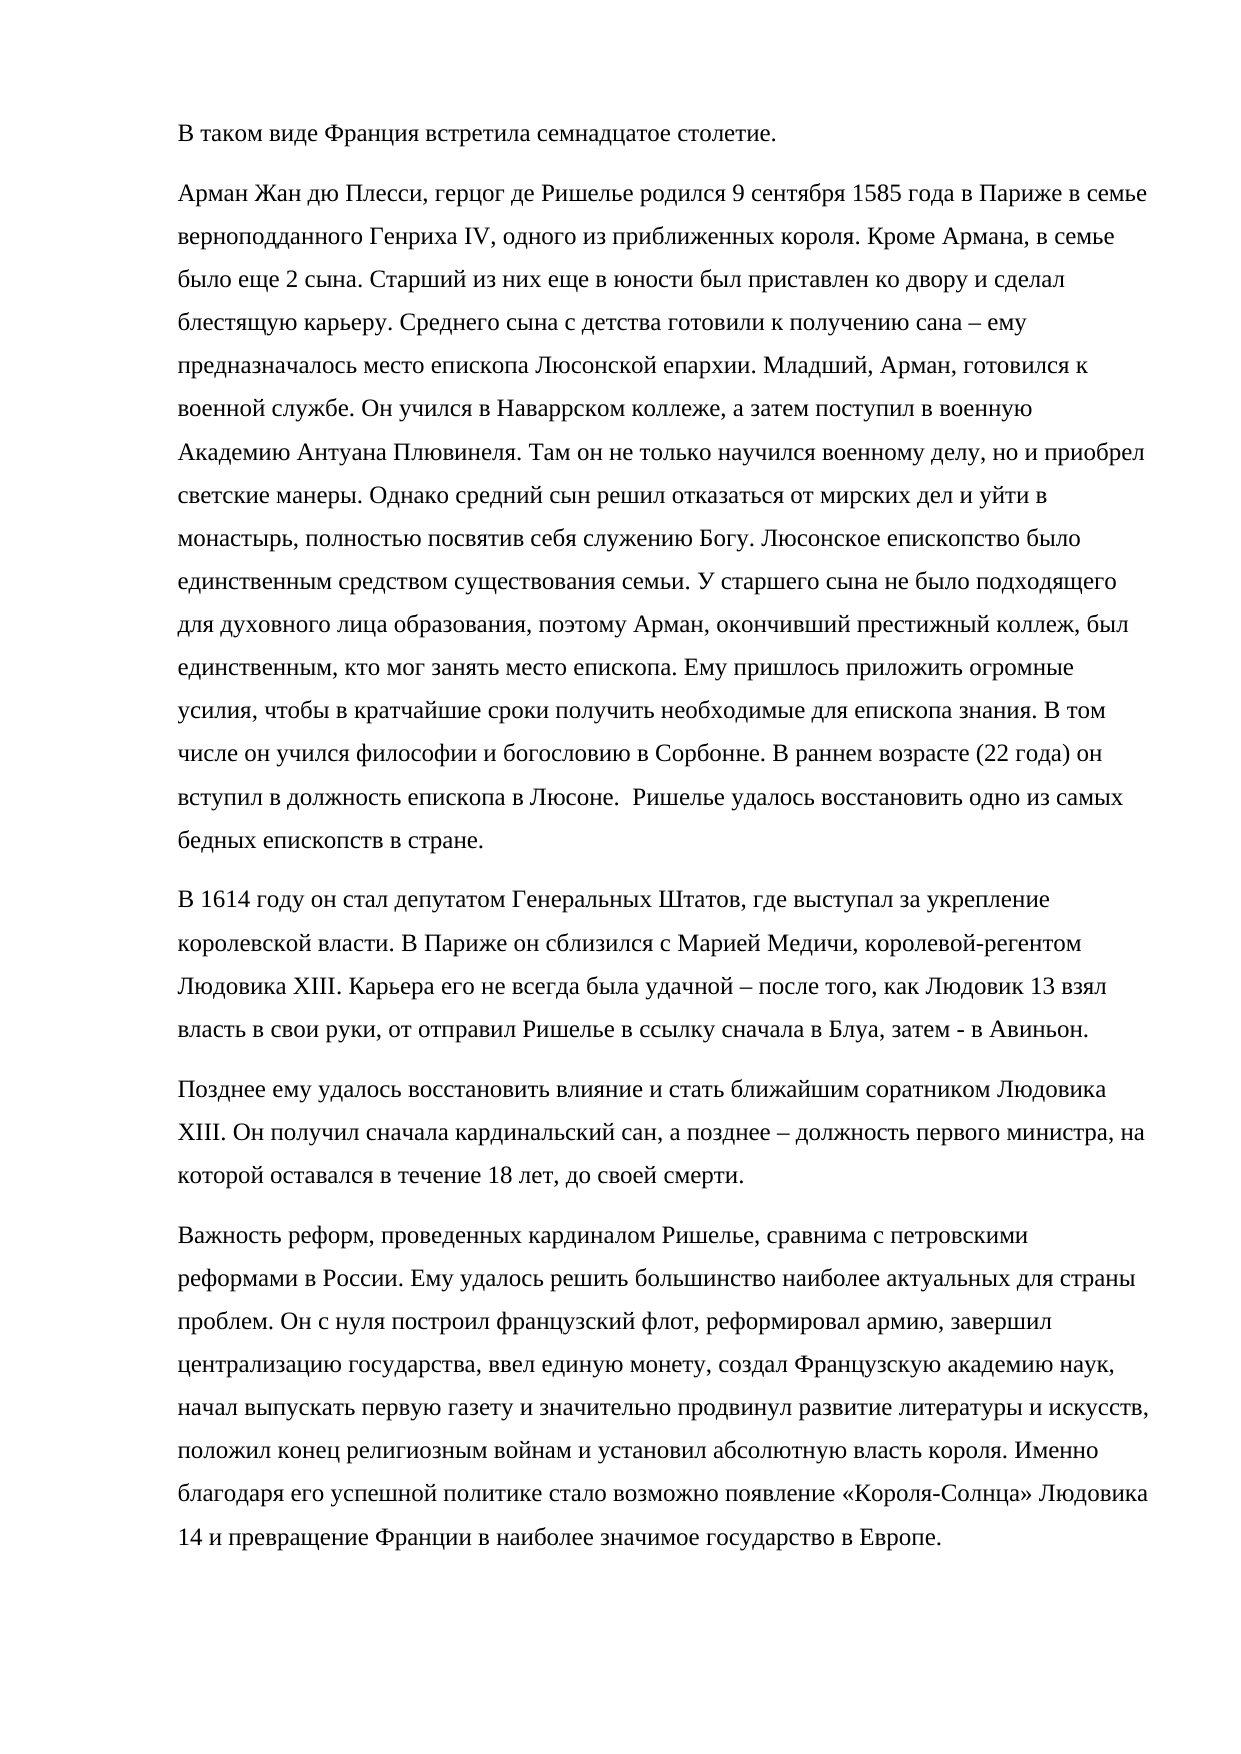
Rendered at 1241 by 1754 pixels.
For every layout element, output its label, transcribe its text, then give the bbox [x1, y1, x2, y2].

text В 1614 году он стал депутатом Генеральных Штатов, где выступал за укрепление королевской власти. В Париже он сблизился с Марией Медичи, королевой-регентом Людовика XIII. Карьера его не всегда была удачной – после того, как Людовик 13 взял власть в свои руки, от отправил Ришелье в ссылку сначала в Блуа, затем - в Авиньон. [177, 884, 1152, 1043]
text Важность реформ, проведенных кардиналом Ришелье, сравнима с петровскими реформами в России. Ему удалось решить большинство наиболее актуальных для страны проблем. Он с нуля построил французский флот, реформировал армию, завершил централизацию государства, ввел единую монету, создал Французскую академию наук, начал выпускать первую газету и значительно продвинул развитие литературы и искусств, положил конец религиозным войнам и установил абсолютную власть короля. Именно благодаря его успешной политике стало возможно появление «Короля-Солнца» Людовика 14 и превращение Франции в наиболее значимое государство в Европе. [177, 1220, 1152, 1550]
text Арман Жан дю Плесси, герцог де Ришелье родился 9 сентября 1585 года в Париже в семье верноподданного Генриха IV, одного из приближенных короля. Кроме Армана, в семье было еще 2 сына. Старший из них еще в юности был приставлен ко двору и сделал блестящую карьеру. Среднего сына с детства готовили к получению сана – ему предназначалось место епископа Люсонской епархии. Младший, Арман, готовился к военной службе. Он учился в Наваррском коллеже, а затем поступил в военную Академию Антуана Плювинеля. Там он не только научился военному делу, но и приобрел светские манеры. Однако средний сын решил отказаться от мирских дел и уйти в монастырь, полностью посвятив себя служению Богу. Люсонское епископство было единственным средством существования семьи. У старшего сына не было подходящего для духовного лица образования, поэтому Арман, окончивший престижный коллеж, был единственным, кто мог занять место епископа. Ему пришлось приложить огромные усилия, чтобы в кратчайшие сроки получить необходимые для епископа знания. В том числе он учился философии и богословию в Сорбонне. В раннем возрасте (22 года) он вступил в должность епископа в Люсоне. Ришелье удалось восстановить одно из самых бедных епископств в стране. [177, 178, 1152, 853]
text Позднее ему удалось восстановить влияние и стать ближайшим соратником Людовика XIII. Он получил сначала кардинальский сан, а позднее – должность первого министра, на которой оставался в течение 18 лет, до своей смерти. [177, 1074, 1152, 1189]
text В таком виде Франция встретила семнадцатое столетие. [177, 118, 1152, 147]
